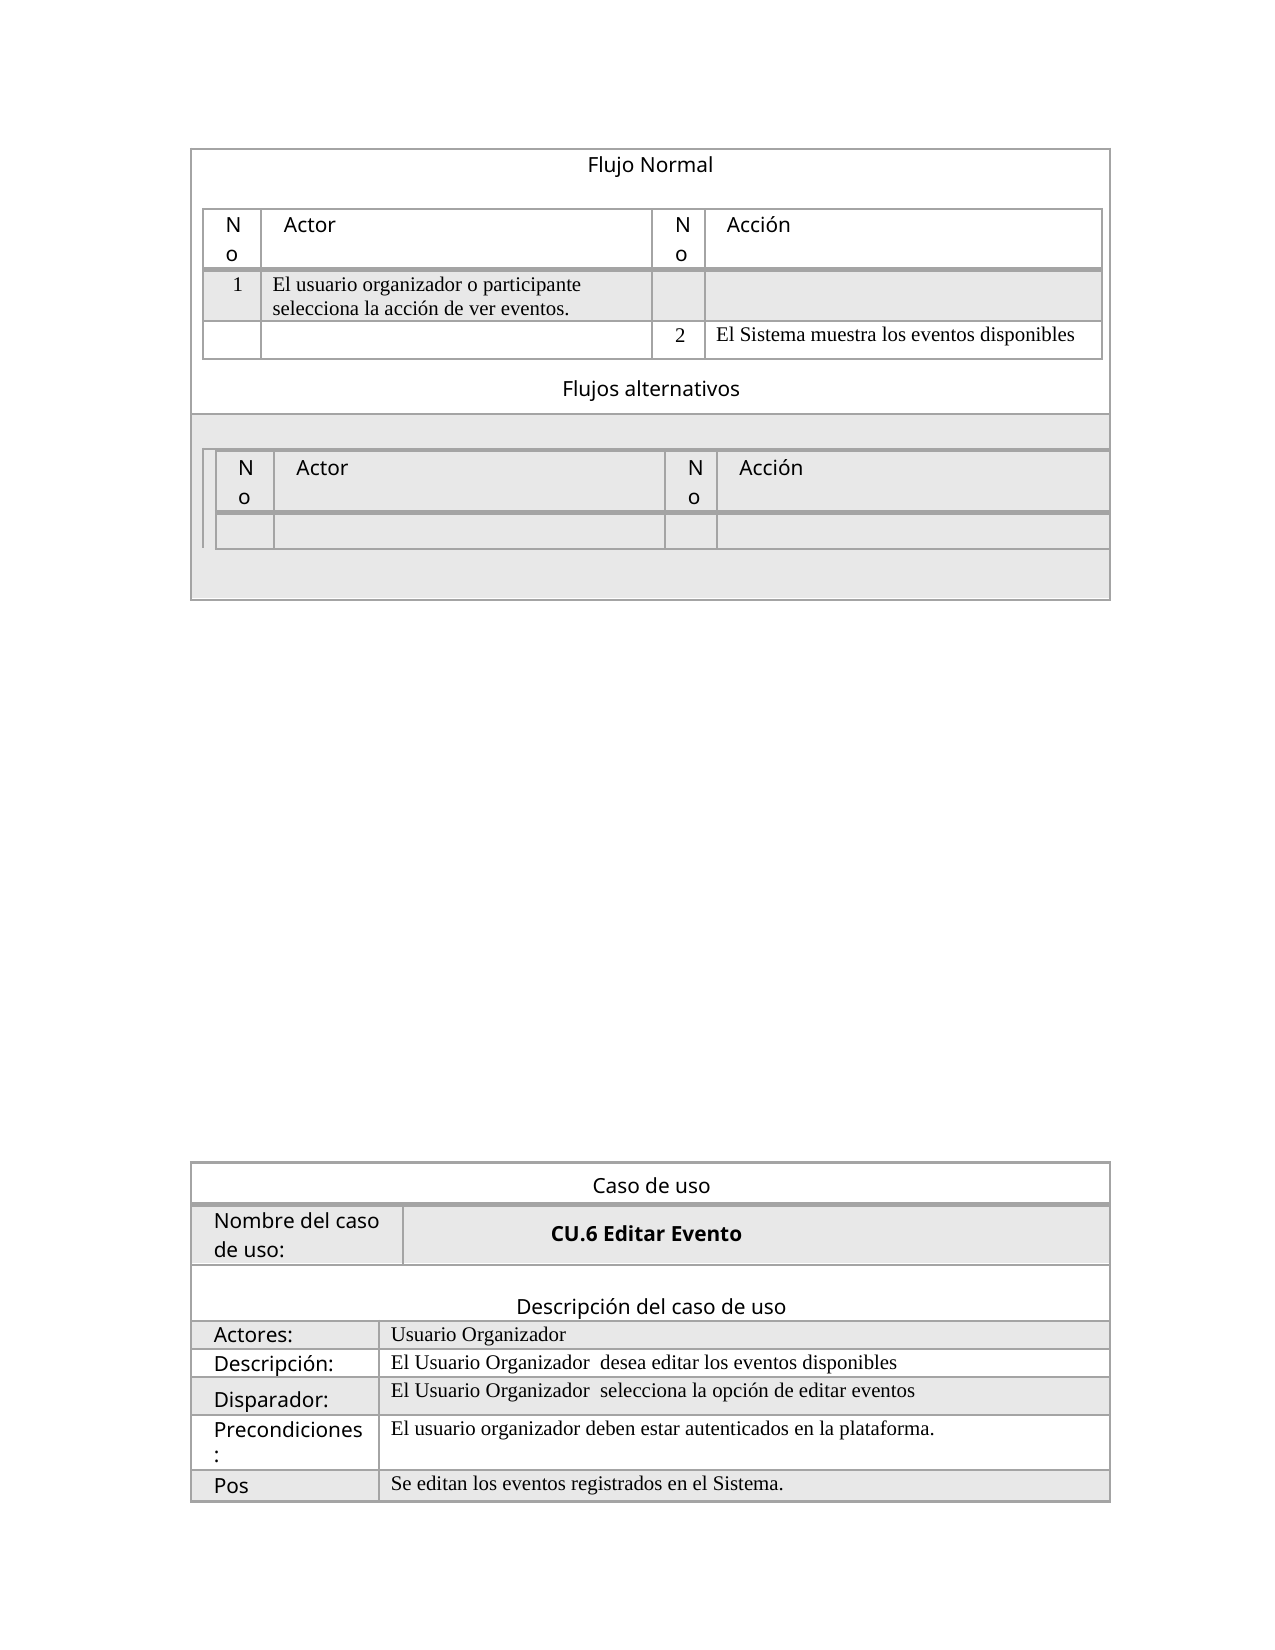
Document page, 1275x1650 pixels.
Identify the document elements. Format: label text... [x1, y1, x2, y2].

table_cell Nombre del caso de uso: [192, 1207, 402, 1263]
table_cell Disparador: [192, 1378, 378, 1414]
table_cell Usuario Organizador [380, 1322, 1109, 1348]
table_header Caso de uso [192, 1164, 1109, 1202]
table_cell El Usuario Organizador selecciona la opción de editar eventos [380, 1378, 1109, 1414]
table_cell Actores: [192, 1322, 378, 1348]
table_cell El usuario organizador deben estar autenticados en la plataforma. [380, 1416, 1109, 1469]
table_cell Descripción: [192, 1350, 378, 1376]
table_cell CU.6 Editar Evento [404, 1207, 1109, 1263]
table_cell Precondiciones: [192, 1416, 378, 1469]
table_cell El Usuario Organizador desea editar los eventos disponibles [380, 1350, 1109, 1376]
table_cell Descripción del caso de uso [192, 1266, 1109, 1319]
table_cell Flujo Normal Flujos alternativos [192, 150, 1109, 413]
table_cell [380, 1471, 1109, 1500]
table_cell Pos condiciones: [192, 1471, 378, 1500]
table_cell [192, 415, 1109, 598]
